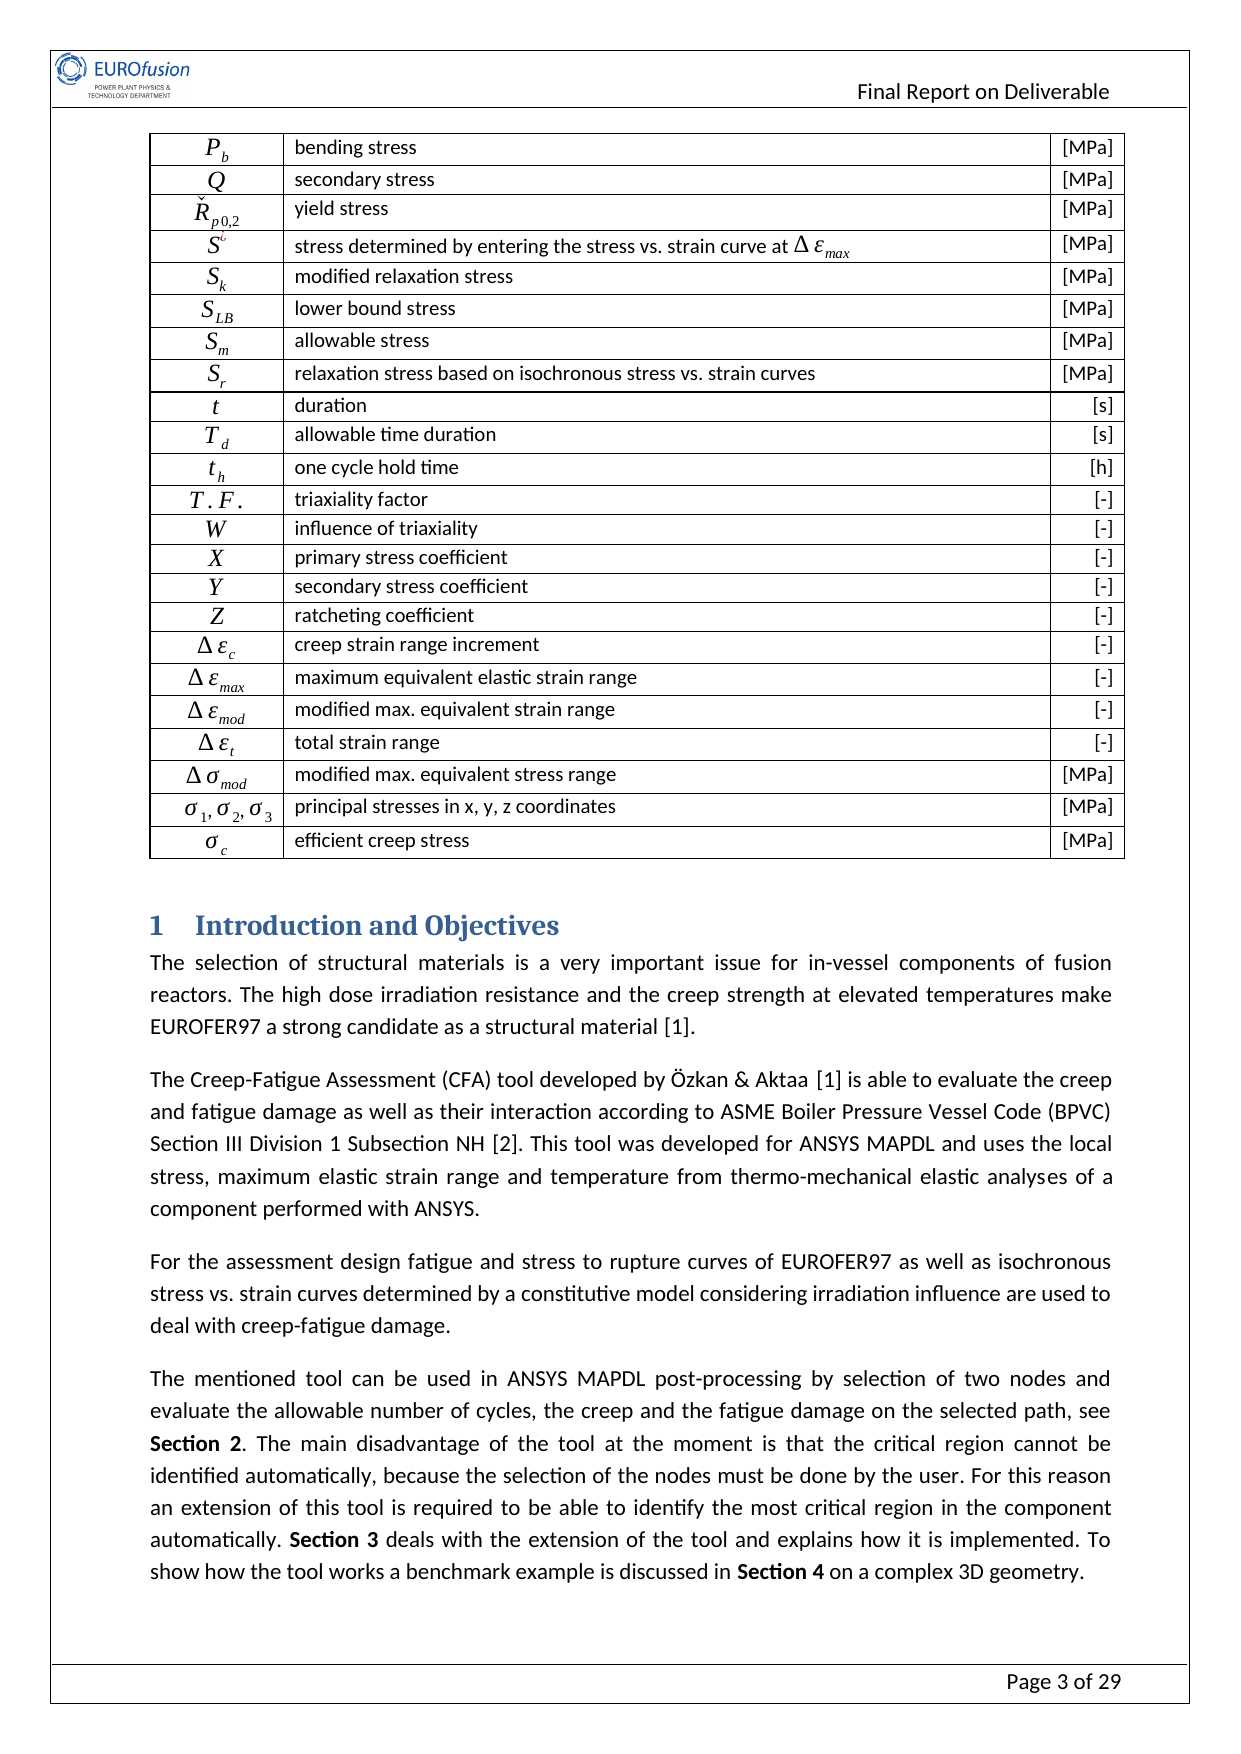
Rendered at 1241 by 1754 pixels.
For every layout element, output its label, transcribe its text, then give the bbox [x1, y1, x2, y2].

table_cell modified max. equivalent stress range [284, 761, 1050, 793]
table_cell [-] [1051, 486, 1124, 514]
table_cell [-] [1051, 574, 1124, 602]
table_cell [151, 166, 283, 194]
table_cell bending stress [284, 134, 1050, 165]
text The selection of structural materials is a very important issue for in-vessel components of fusion reactors. The high dose irradiation resistance and the creep strength at elevated temperatures make EUROFER97 a strong candidate as a structural material . [150, 948, 1113, 1040]
table_cell [-] [1051, 515, 1124, 543]
table_cell stress determined by entering the stress vs. strain curve at [284, 231, 1050, 262]
table_cell [MPa] [1051, 231, 1124, 262]
text The Creep-Fatigue Assessment (CFA) tool developed by Özkan & Aktaa is able to evaluate the creep and fatigue damage as well as their interaction according to ASME Boiler Pressure Vessel Code (BPVC) Section III Division 1 Subsection NH . This tool was developed for ANSYS MAPDL and uses the local stress, maximum elastic strain range and temperature from thermo-mechanical elastic analyses of a component performed with ANSYS. [150, 1065, 1113, 1222]
table_cell allowable time duration [284, 422, 1050, 453]
table_cell lower bound stress [284, 295, 1050, 327]
table_cell principal stresses in x, y, z coordinates [284, 794, 1050, 826]
table_cell [MPa] [1051, 328, 1124, 359]
table_cell ratcheting coefficient [284, 603, 1050, 631]
table_cell [-] [1051, 632, 1124, 663]
table_cell [MPa] [1051, 263, 1124, 294]
table_cell [151, 295, 283, 327]
table_cell [MPa] [1051, 166, 1124, 194]
table_cell creep strain range increment [284, 632, 1050, 663]
table_cell secondary stress [284, 166, 1050, 194]
table_cell [s] [1051, 422, 1124, 453]
table_cell relaxation stress based on isochronous stress vs. strain curves [284, 360, 1050, 391]
table_cell [MPa] [1051, 134, 1124, 165]
table_cell [151, 603, 283, 631]
table_cell primary stress coefficient [284, 545, 1050, 572]
table_cell yield stress [284, 195, 1050, 229]
table_cell [151, 360, 283, 391]
table_cell [MPa] [1051, 761, 1124, 793]
table_cell allowable stress [284, 328, 1050, 359]
text For the assessment design fatigue and stress to rupture curves of EUROFER97 as well as isochronous stress vs. strain curves determined by a constitutive model considering irradiation influence are used to deal with creep-fatigue damage. [150, 1247, 1113, 1339]
table_cell , , [151, 794, 283, 826]
table_cell efficient creep stress [284, 827, 1050, 858]
table_cell [151, 515, 283, 543]
table_cell [151, 664, 283, 695]
table_cell [-] [1051, 729, 1124, 760]
table_cell influence of triaxiality [284, 515, 1050, 543]
table_cell maximum equivalent elastic strain range [284, 664, 1050, 695]
table_cell [151, 486, 283, 514]
table_cell total strain range [284, 729, 1050, 760]
table_cell [151, 422, 283, 453]
table_cell [-] [1051, 545, 1124, 572]
table_cell modified max. equivalent strain range [284, 696, 1050, 728]
table_cell [151, 454, 283, 485]
text The mentioned tool can be used in ANSYS MAPDL post-processing by selection of two nodes and evaluate the allowable number of cycles, the creep and the fatigue damage on the selected path, see Section 2. The main disadvantage of the tool at the moment is that the critical region cannot be identified automatically, because the selection of the nodes must be done by the user. For this reason an extension of this tool is required to be able to identify the most critical region in the component automatically. Section 3 deals with the extension of the tool and explains how it is implemented. To show how the tool works a benchmark example is discussed in Section 4 on a complex 3D geometry. [150, 1364, 1113, 1586]
table_cell secondary stress coefficient [284, 574, 1050, 602]
table_cell [151, 393, 283, 421]
table_cell [151, 761, 283, 793]
table_cell [-] [1051, 696, 1124, 728]
table_cell [MPa] [1051, 827, 1124, 858]
table_cell [MPa] [1051, 794, 1124, 826]
table_cell [151, 632, 283, 663]
subtitle Introduction and Objectives [150, 909, 1113, 943]
table_cell [-] [1051, 603, 1124, 631]
table_cell modified relaxation stress [284, 263, 1050, 294]
table_cell [151, 134, 283, 165]
table_cell [151, 729, 283, 760]
table_cell [151, 696, 283, 728]
picture [52, 51, 192, 100]
table_cell [MPa] [1051, 360, 1124, 391]
table_cell [151, 328, 283, 359]
table_cell one cycle hold time [284, 454, 1050, 485]
table_cell [151, 827, 283, 858]
table_cell triaxiality factor [284, 486, 1050, 514]
table_cell [151, 263, 283, 294]
table_cell [151, 574, 283, 602]
table_cell [s] [1051, 393, 1124, 421]
table_cell [151, 545, 283, 572]
table_cell [h] [1051, 454, 1124, 485]
table_cell [-] [1051, 664, 1124, 695]
table_cell [151, 195, 283, 229]
table_cell [MPa] [1051, 295, 1124, 327]
table_cell [151, 231, 283, 262]
table_cell duration [284, 393, 1050, 421]
table_cell [MPa] [1051, 195, 1124, 229]
